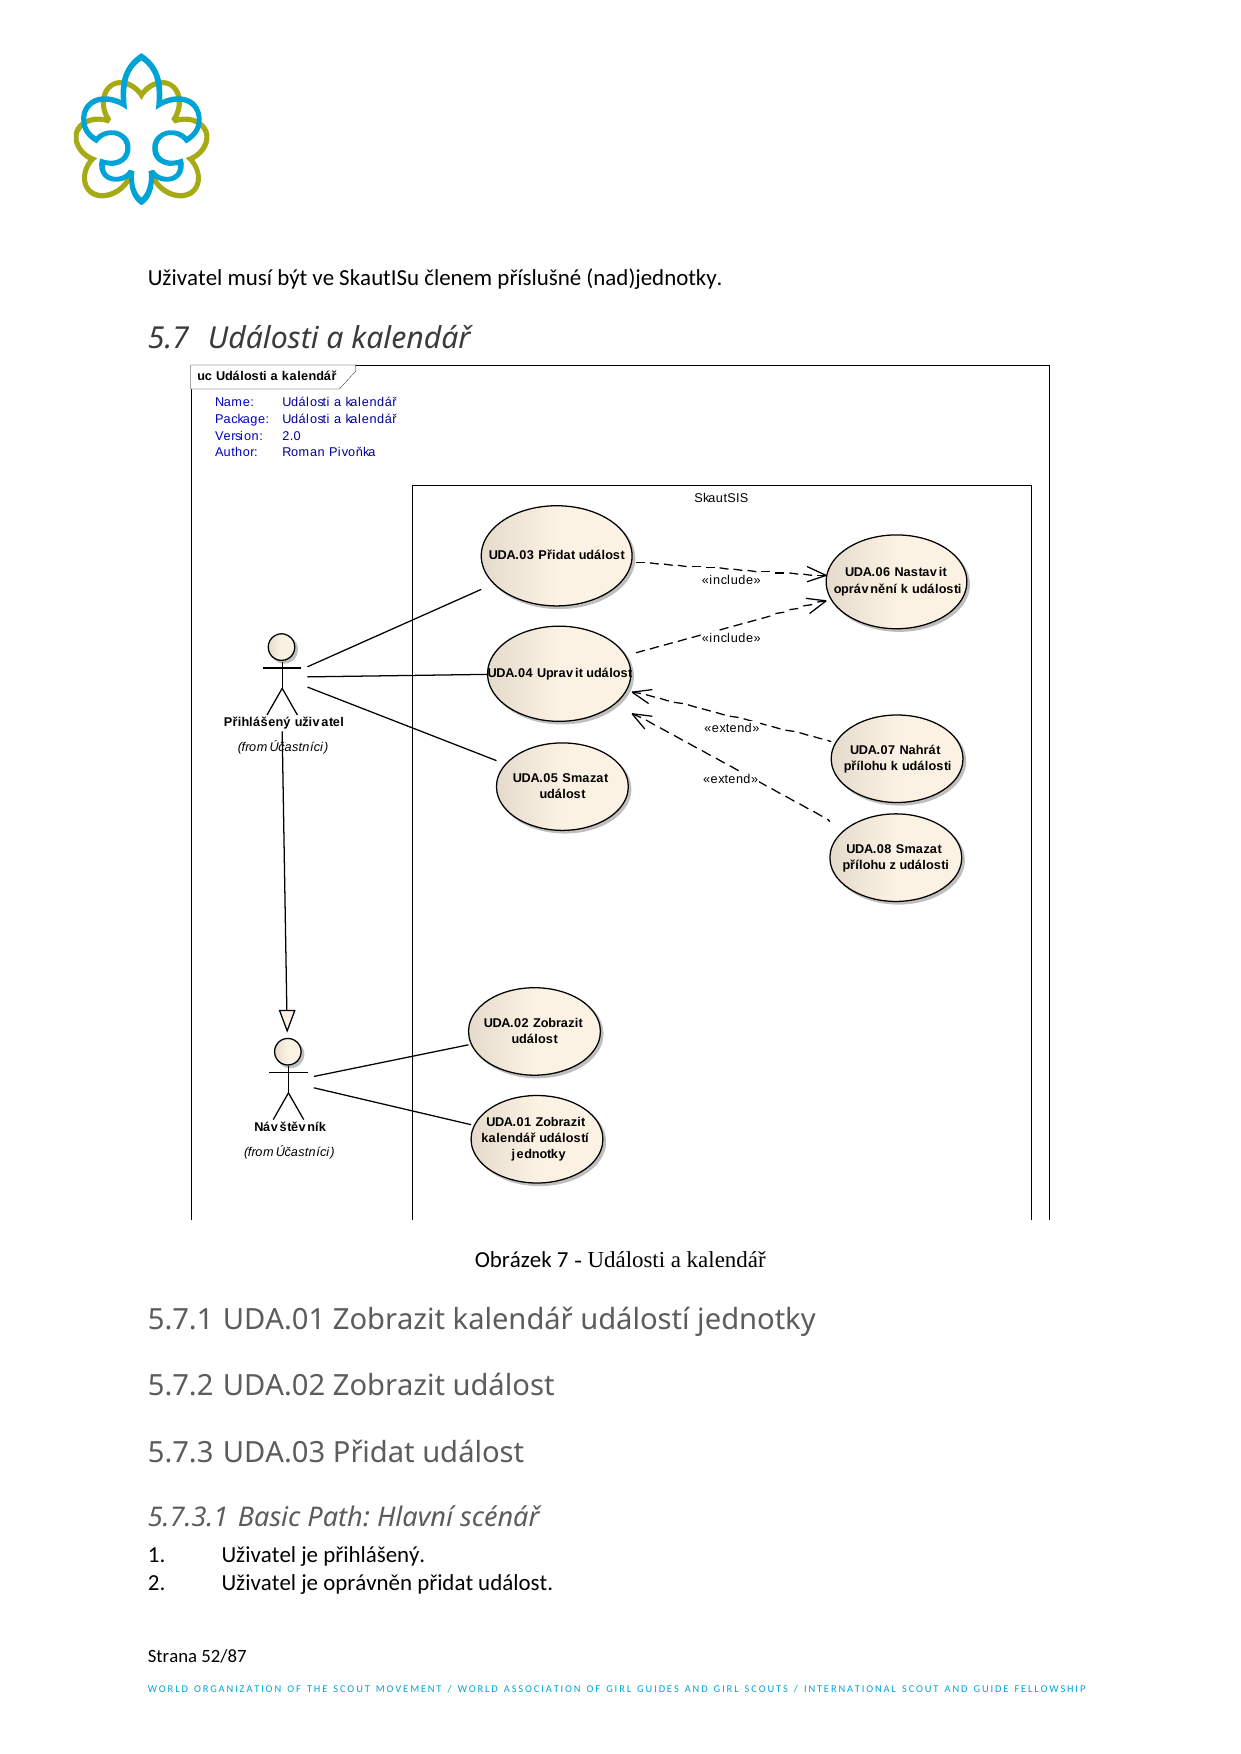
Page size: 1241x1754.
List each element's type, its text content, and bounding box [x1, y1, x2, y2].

picture [386, 1685, 392, 1692]
picture [194, 1685, 201, 1692]
picture [565, 1685, 572, 1692]
picture [758, 1685, 765, 1692]
subtitle UDA.02 Zobrazit událost [148, 1364, 1092, 1404]
picture [210, 1685, 216, 1692]
picture [883, 1685, 889, 1692]
subtitle Basic Path: Hlavní scénář [148, 1497, 1092, 1534]
picture [944, 1685, 950, 1692]
picture [158, 1685, 165, 1692]
subtitle UDA.01 Zobrazit kalendář událostí jednotky [148, 1298, 1092, 1338]
picture [1040, 1685, 1046, 1692]
picture [287, 1685, 294, 1692]
picture [545, 1685, 551, 1692]
picture [525, 1685, 532, 1692]
subtitle Události a kalendář [148, 316, 1092, 357]
picture [586, 1685, 592, 1692]
picture [866, 1685, 873, 1692]
list Uživatel je přihlášený. [148, 1540, 1092, 1568]
picture [265, 1685, 271, 1692]
picture [606, 1685, 612, 1692]
picture [713, 1685, 719, 1692]
picture [973, 1685, 979, 1692]
picture [246, 1685, 252, 1692]
picture [503, 1685, 509, 1692]
picture [916, 1685, 923, 1692]
picture [218, 1685, 224, 1692]
picture [395, 1685, 401, 1692]
picture [684, 1685, 690, 1692]
subtitle UDA.03 Přidat událost [148, 1431, 1092, 1471]
text Obrázek 7 - Události a kalendář [148, 1245, 1092, 1273]
picture [637, 1685, 643, 1692]
picture [468, 1685, 475, 1692]
list Uživatel je oprávněn přidat událost. [148, 1568, 1092, 1596]
picture [347, 1685, 354, 1692]
text Uživatel musí být ve SkautISu členem příslušné (nad)jednotky. [148, 263, 1092, 291]
picture [1049, 1685, 1058, 1692]
